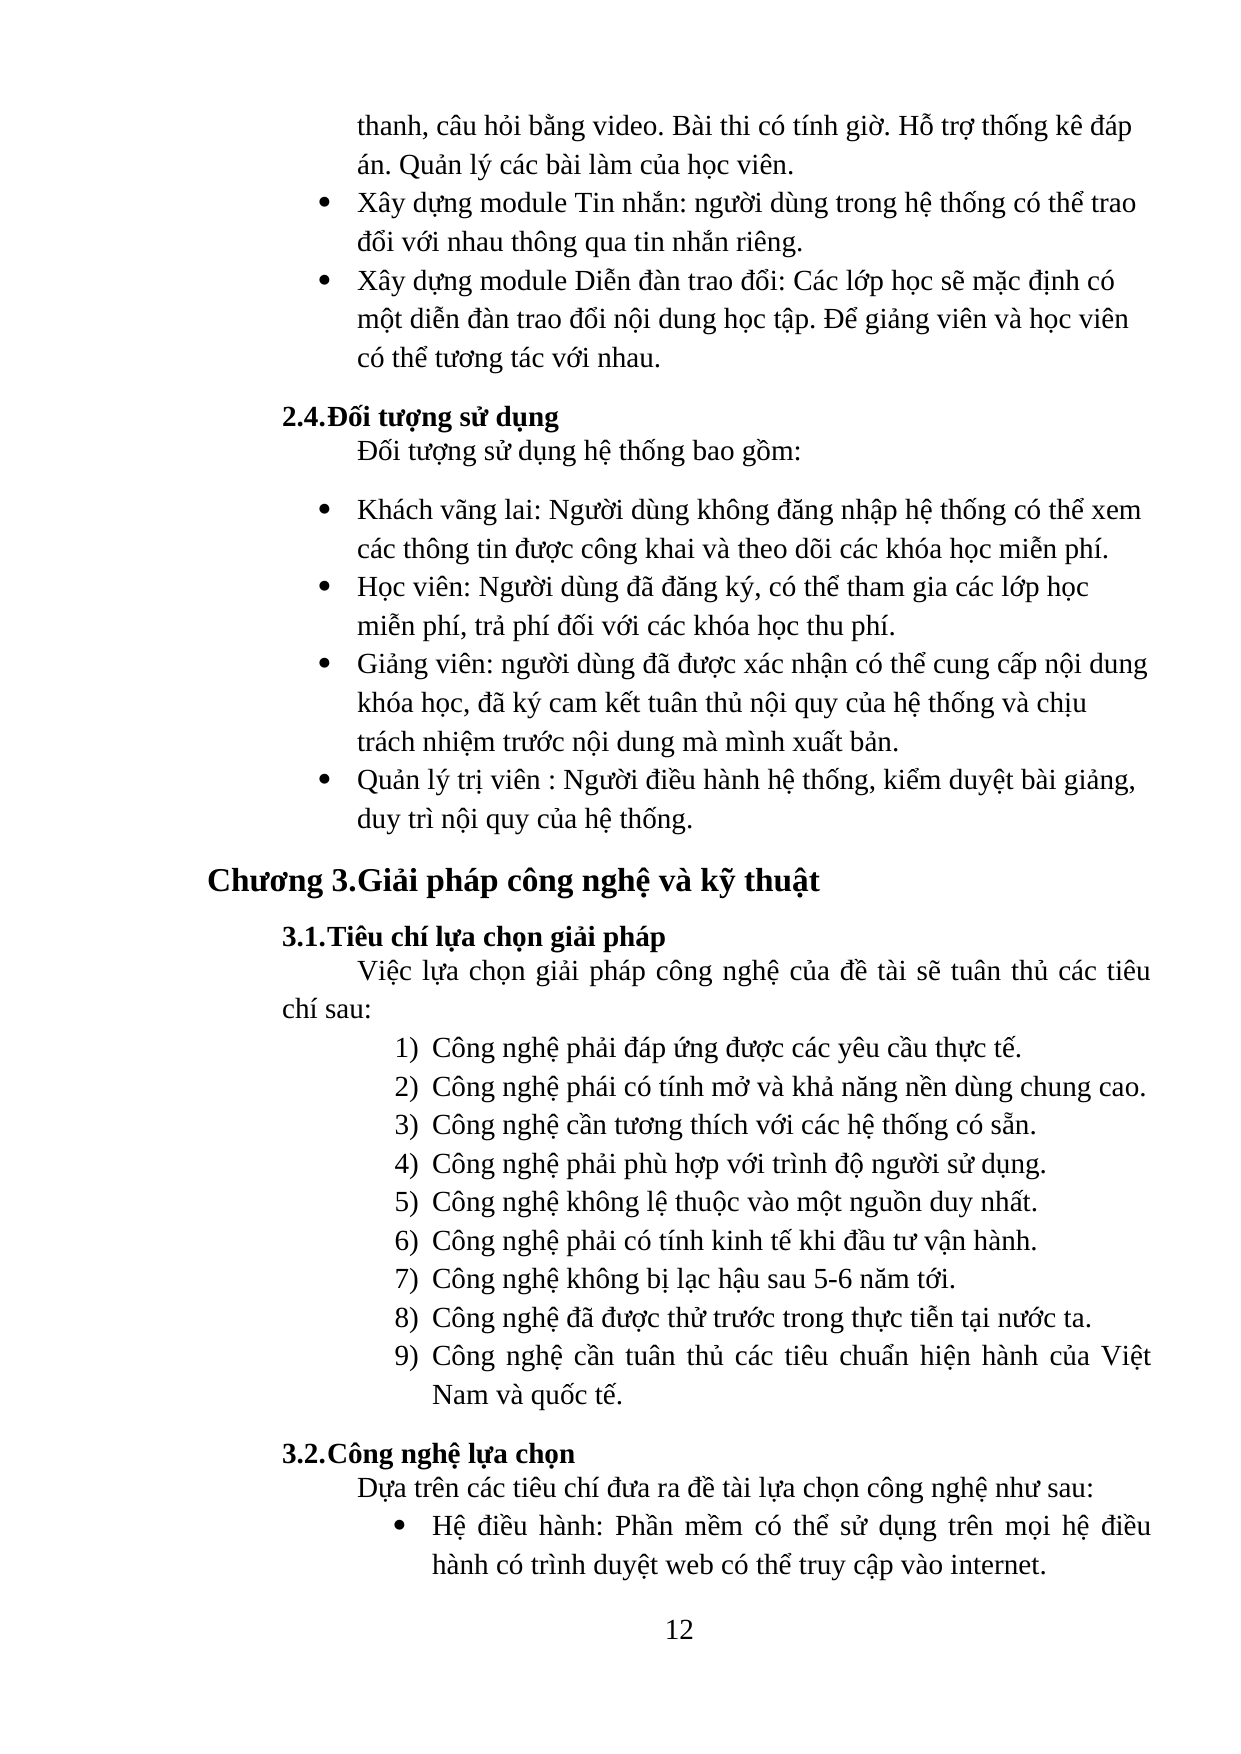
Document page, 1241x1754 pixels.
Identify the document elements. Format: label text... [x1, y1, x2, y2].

list Công nghệ phải phù hợp với trình độ người sử dụng. [394, 1146, 1152, 1179]
subtitle Công nghệ lựa chọn [282, 1436, 1152, 1470]
text Việc lựa chọn giải pháp công nghệ của đề tài sẽ tuân thủ các tiêu chí sau: [282, 953, 1152, 1025]
subtitle Đối tượng sử dụng [282, 399, 1152, 433]
list Khách vãng lai: Người dùng không đăng nhập hệ thống có thể xem các thông tin được công khai và theo dõi các khóa học miễn phí. [319, 492, 1152, 564]
list Hệ điều hành: Phần mềm có thể sử dụng trên mọi hệ điều hành có trình duyệt web có thể truy cập vào internet. [394, 1508, 1152, 1581]
list Công nghệ phải có tính kinh tế khi đầu tư vận hành. [394, 1223, 1152, 1256]
subtitle Tiêu chí lựa chọn giải pháp [282, 919, 1152, 953]
list Công nghệ cần tuân thủ các tiêu chuẩn hiện hành của Việt Nam và quốc tế. [394, 1338, 1152, 1411]
list Công nghệ đã được thử trước trong thực tiễn tại nước ta. [394, 1300, 1152, 1333]
list Giảng viên: người dùng đã được xác nhận có thể cung cấp nội dung khóa học, đã ký cam kết tuân thủ nội quy của hệ thống và chịu trách nhiệm trước nội dung mà mình xuất bản. [319, 647, 1152, 757]
text Đối tượng sử dụng hệ thống bao gồm: [282, 433, 1152, 466]
list Công nghệ cần tương thích với các hệ thống có sẵn. [394, 1107, 1152, 1141]
text Dựa trên các tiêu chí đưa ra đề tài lựa chọn công nghệ như sau: [282, 1470, 1152, 1503]
list Xây dựng module Diễn đàn trao đổi: Các lớp học sẽ mặc định có một diễn đàn trao đổi nội dung học tập. Để giảng viên và học viên có thể tương tác với nhau. [319, 263, 1152, 373]
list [319, 108, 1152, 181]
list Học viên: Người dùng đã đăng ký, có thể tham gia các lớp học miễn phí, trả phí đối với các khóa học thu phí. [319, 569, 1152, 642]
subtitle Giải pháp công nghệ và kỹ thuật [207, 860, 1152, 899]
list Công nghệ phái có tính mở và khả năng nền dùng chung cao. [394, 1069, 1152, 1102]
list Công nghệ không bị lạc hậu sau 5-6 năm tới. [394, 1261, 1152, 1295]
list Quản lý trị viên : Người điều hành hệ thống, kiểm duyệt bài giảng, duy trì nội quy của hệ thống. [319, 762, 1152, 834]
list Công nghệ không lệ thuộc vào một nguồn duy nhất. [394, 1184, 1152, 1218]
list Xây dựng module Tin nhắn: người dùng trong hệ thống có thể trao đổi với nhau thông qua tin nhắn riêng. [319, 186, 1152, 258]
list Công nghệ phải đáp ứng được các yêu cầu thực tế. [394, 1030, 1152, 1064]
